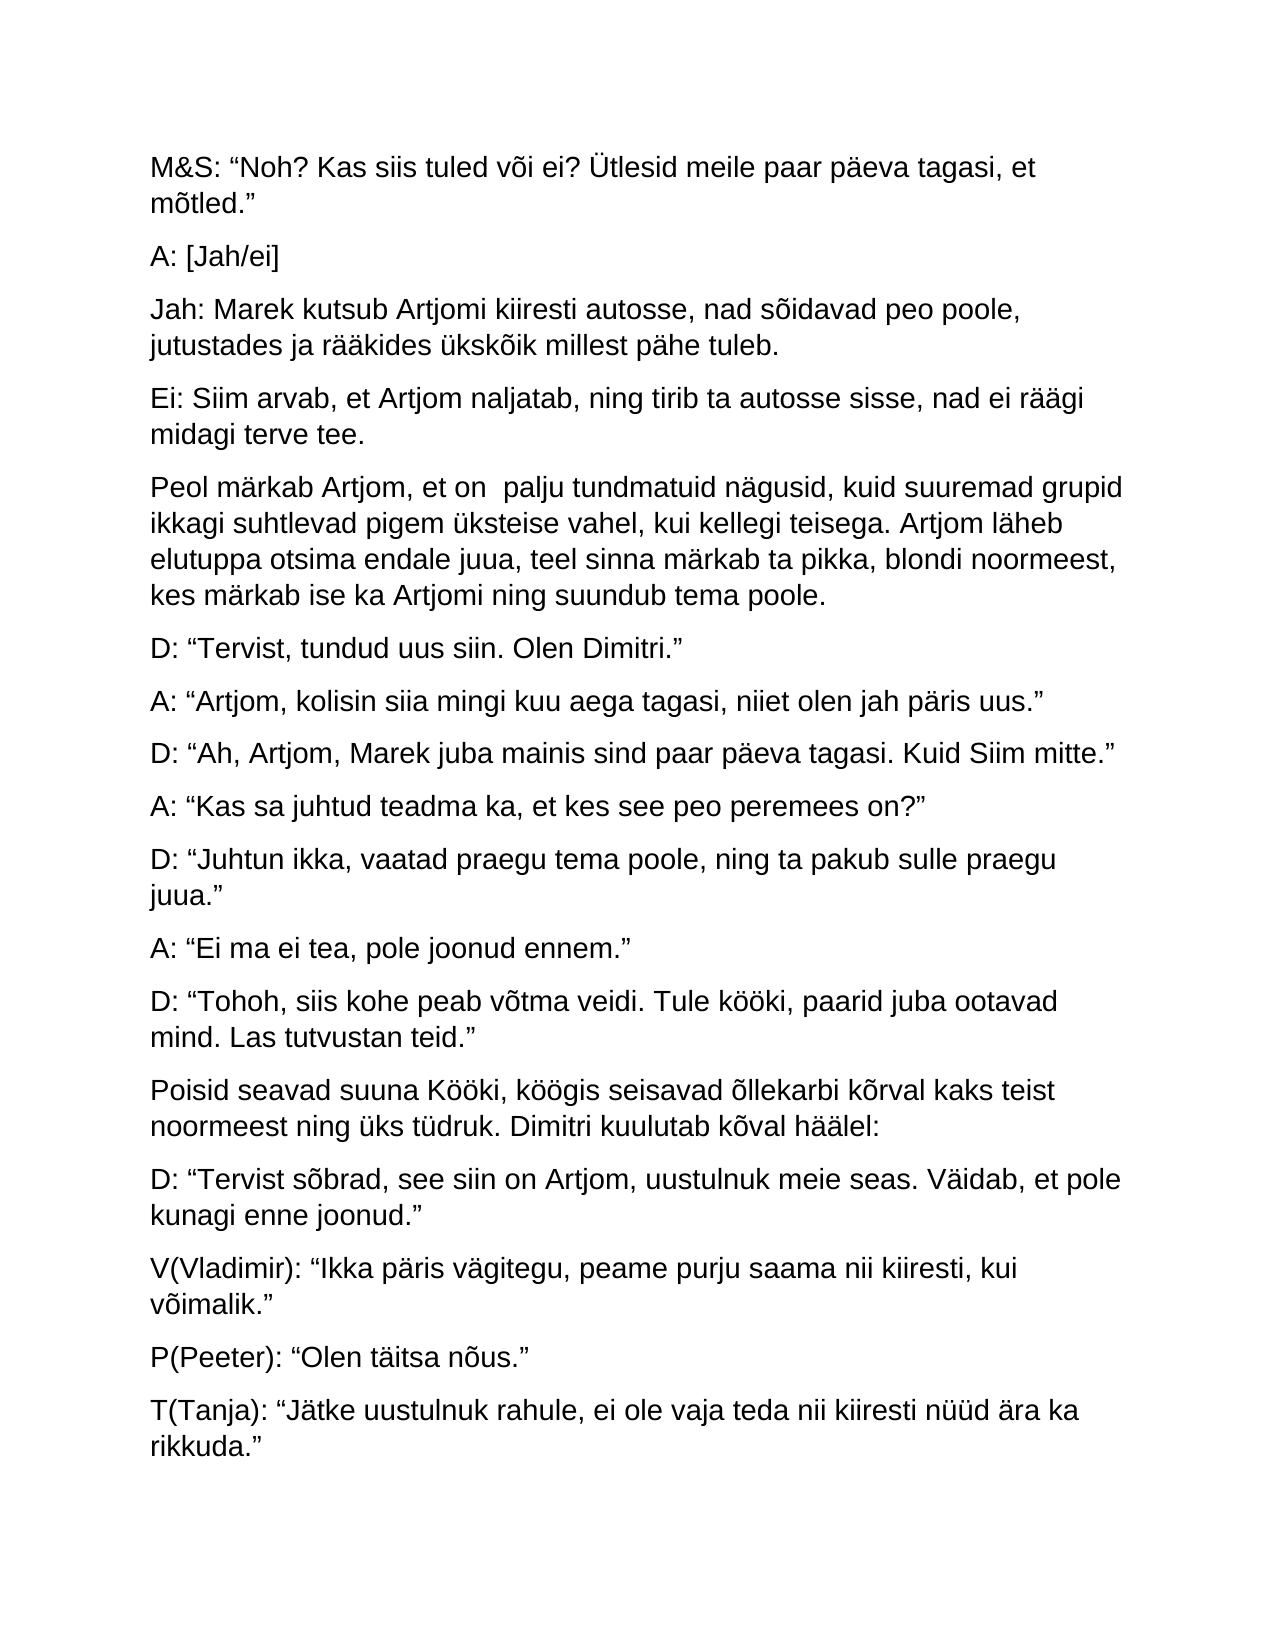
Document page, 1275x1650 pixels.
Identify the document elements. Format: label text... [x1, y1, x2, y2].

text A: “Artjom, kolisin siia mingi kuu aega tagasi, niiet olen jah päris uus.” [150, 684, 1125, 717]
text A: [Jah/ei] [150, 239, 1125, 272]
text D: “Juhtun ikka, vaatad praegu tema poole, ning ta pakub sulle praegu juua.” [150, 842, 1125, 912]
text M&S: “Noh? Kas siis tuled või ei? Ütlesid meile paar päeva tagasi, et mõtled.” [150, 150, 1125, 220]
text Ei: Siim arvab, et Artjom naljatab, ning tirib ta autosse sisse, nad ei räägi midagi terve tee. [150, 381, 1125, 450]
text D: “Tervist sõbrad, see siin on Artjom, uustulnuk meie seas. Väidab, et pole kunagi enne joonud.” [150, 1162, 1125, 1232]
text D: “Tohoh, siis kohe peab võtma veidi. Tule kööki, paarid juba ootavad mind. Las tutvustan teid.” [150, 984, 1125, 1054]
text V(Vladimir): “Ikka päris vägitegu, peame purju saama nii kiiresti, kui võimalik.” [150, 1251, 1125, 1321]
text T(Tanja): “Jätke uustulnuk rahule, ei ole vaja teda nii kiiresti nüüd ära ka rikkuda.” [150, 1393, 1125, 1462]
text P(Peeter): “Olen täitsa nõus.” [150, 1340, 1125, 1373]
text Jah: Marek kutsub Artjomi kiiresti autosse, nad sõidavad peo poole, jutustades ja rääkides ükskõik millest pähe tuleb. [150, 292, 1125, 361]
text A: “Ei ma ei tea, pole joonud ennem.” [150, 931, 1125, 965]
text D: “Ah, Artjom, Marek juba mainis sind paar päeva tagasi. Kuid Siim mitte.” [150, 737, 1125, 770]
text Poisid seavad suuna Kööki, köögis seisavad õllekarbi kõrval kaks teist noormeest ning üks tüdruk. Dimitri kuulutab kõval häälel: [150, 1073, 1125, 1143]
text D: “Tervist, tundud uus siin. Olen Dimitri.” [150, 631, 1125, 664]
text Peol märkab Artjom, et on palju tundmatuid nägusid, kuid suuremad grupid ikkagi suhtlevad pigem üksteise vahel, kui kellegi teisega. Artjom läheb elutuppa otsima endale juua, teel sinna märkab ta pikka, blondi noormeest, kes märkab ise ka Artjomi ning suundub tema poole. [150, 470, 1125, 612]
text A: “Kas sa juhtud teadma ka, et kes see peo peremees on?” [150, 789, 1125, 823]
